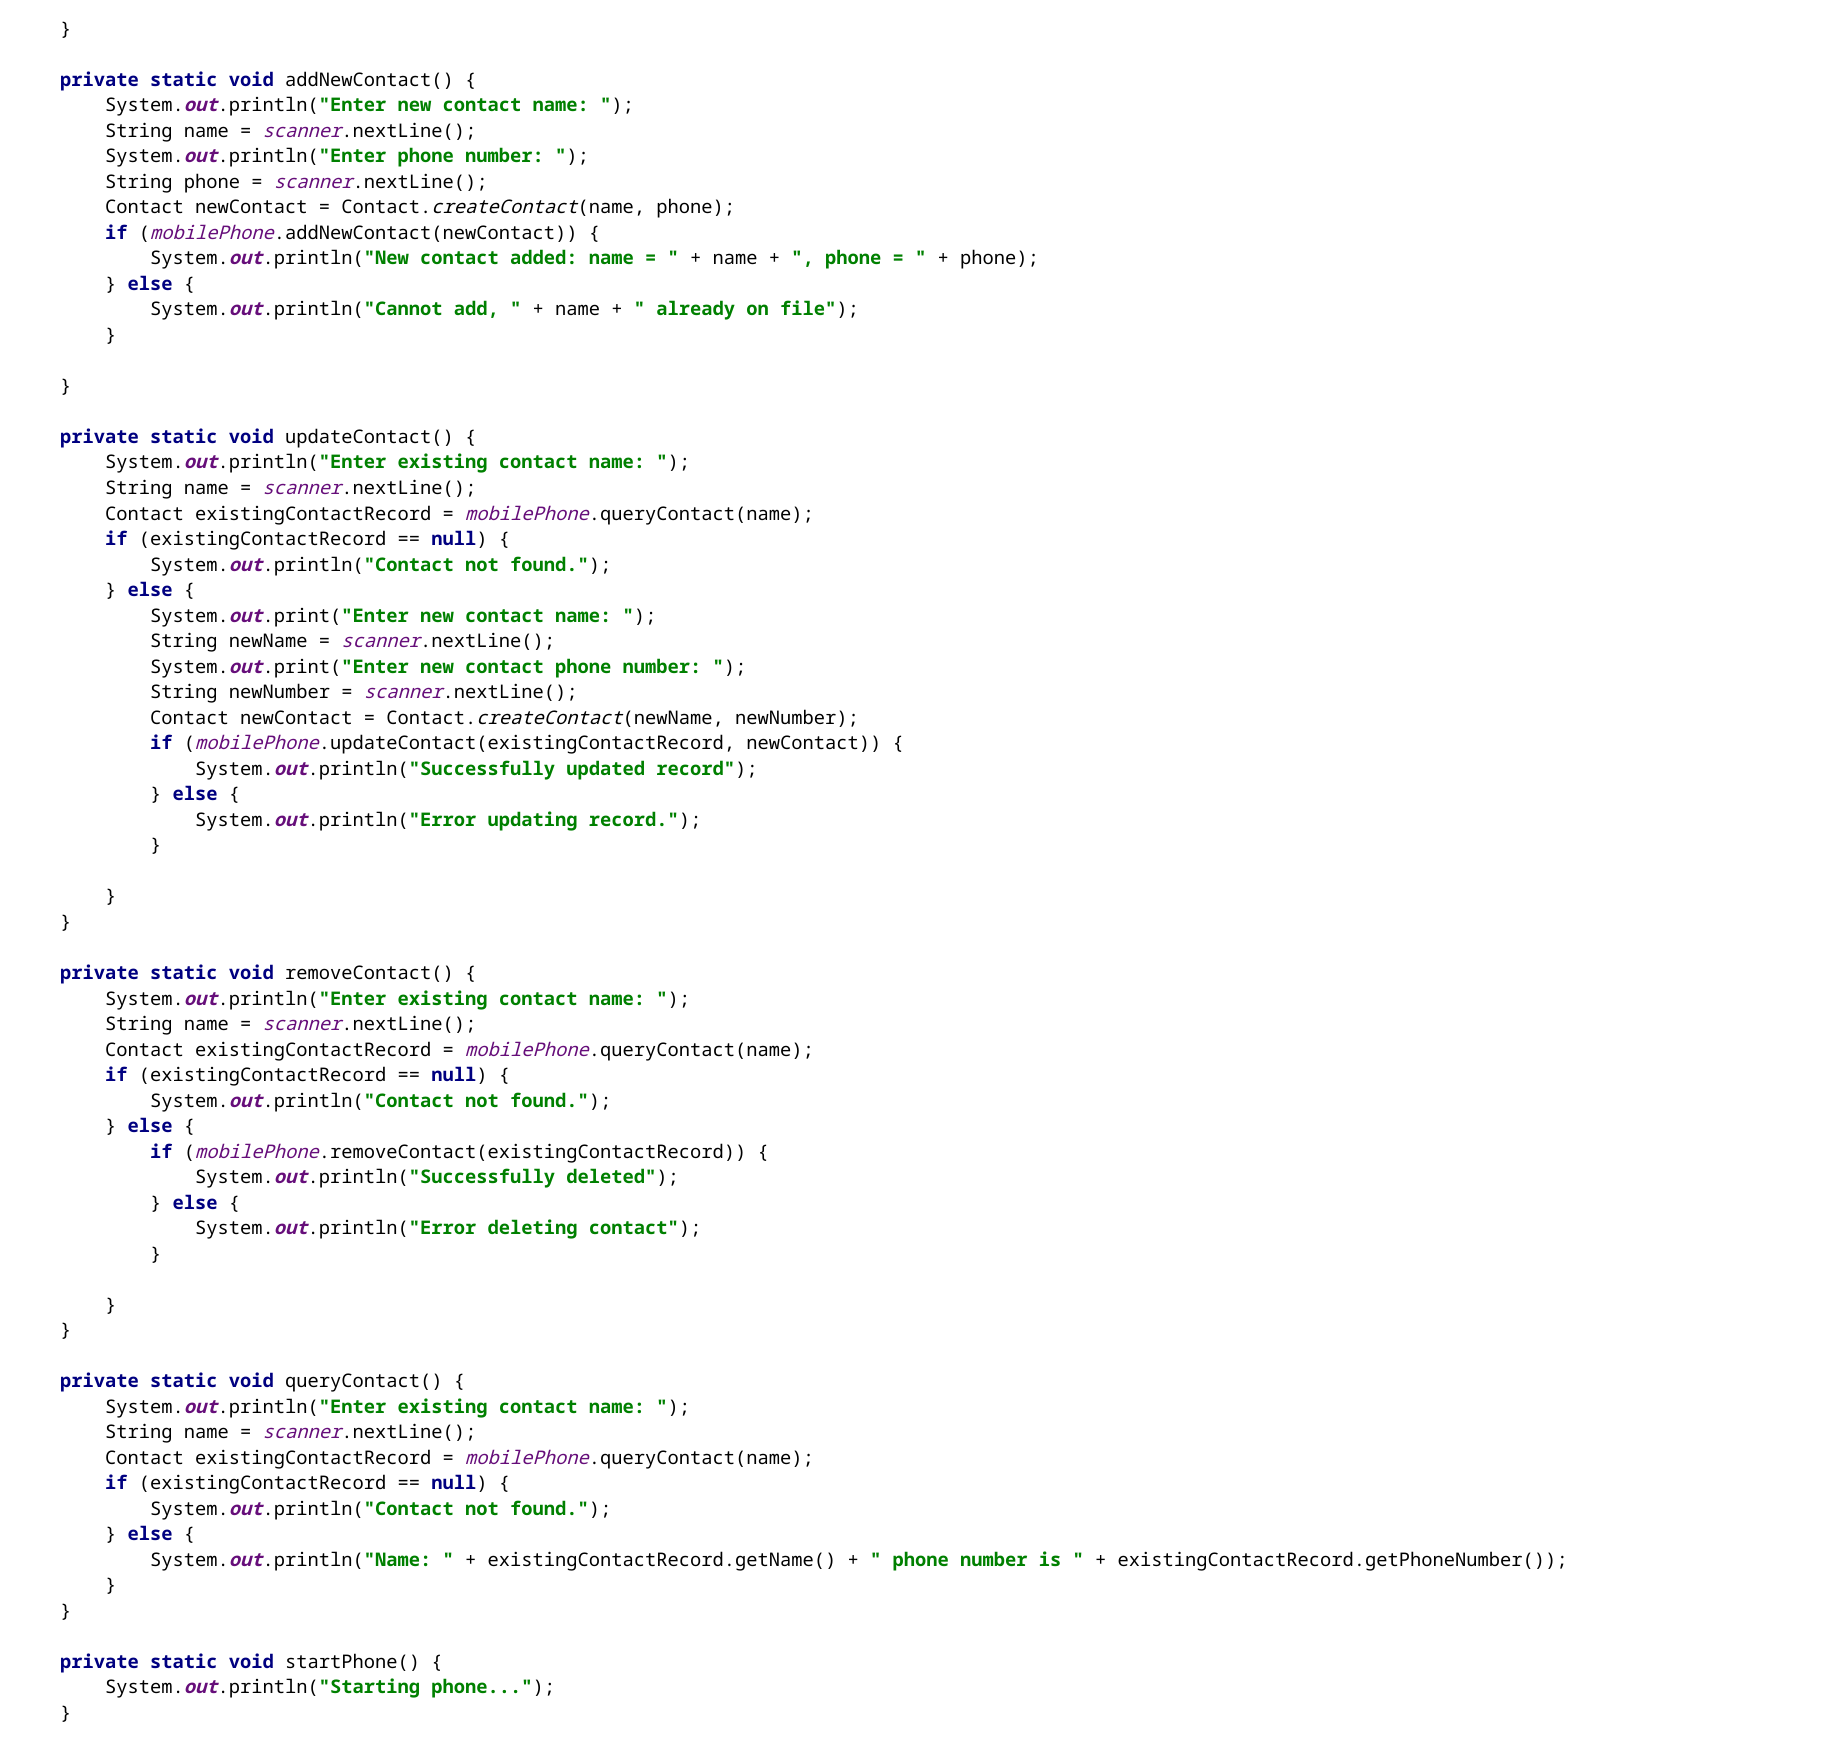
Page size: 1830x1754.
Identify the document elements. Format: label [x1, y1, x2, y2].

text [15, 15, 1815, 1725]
